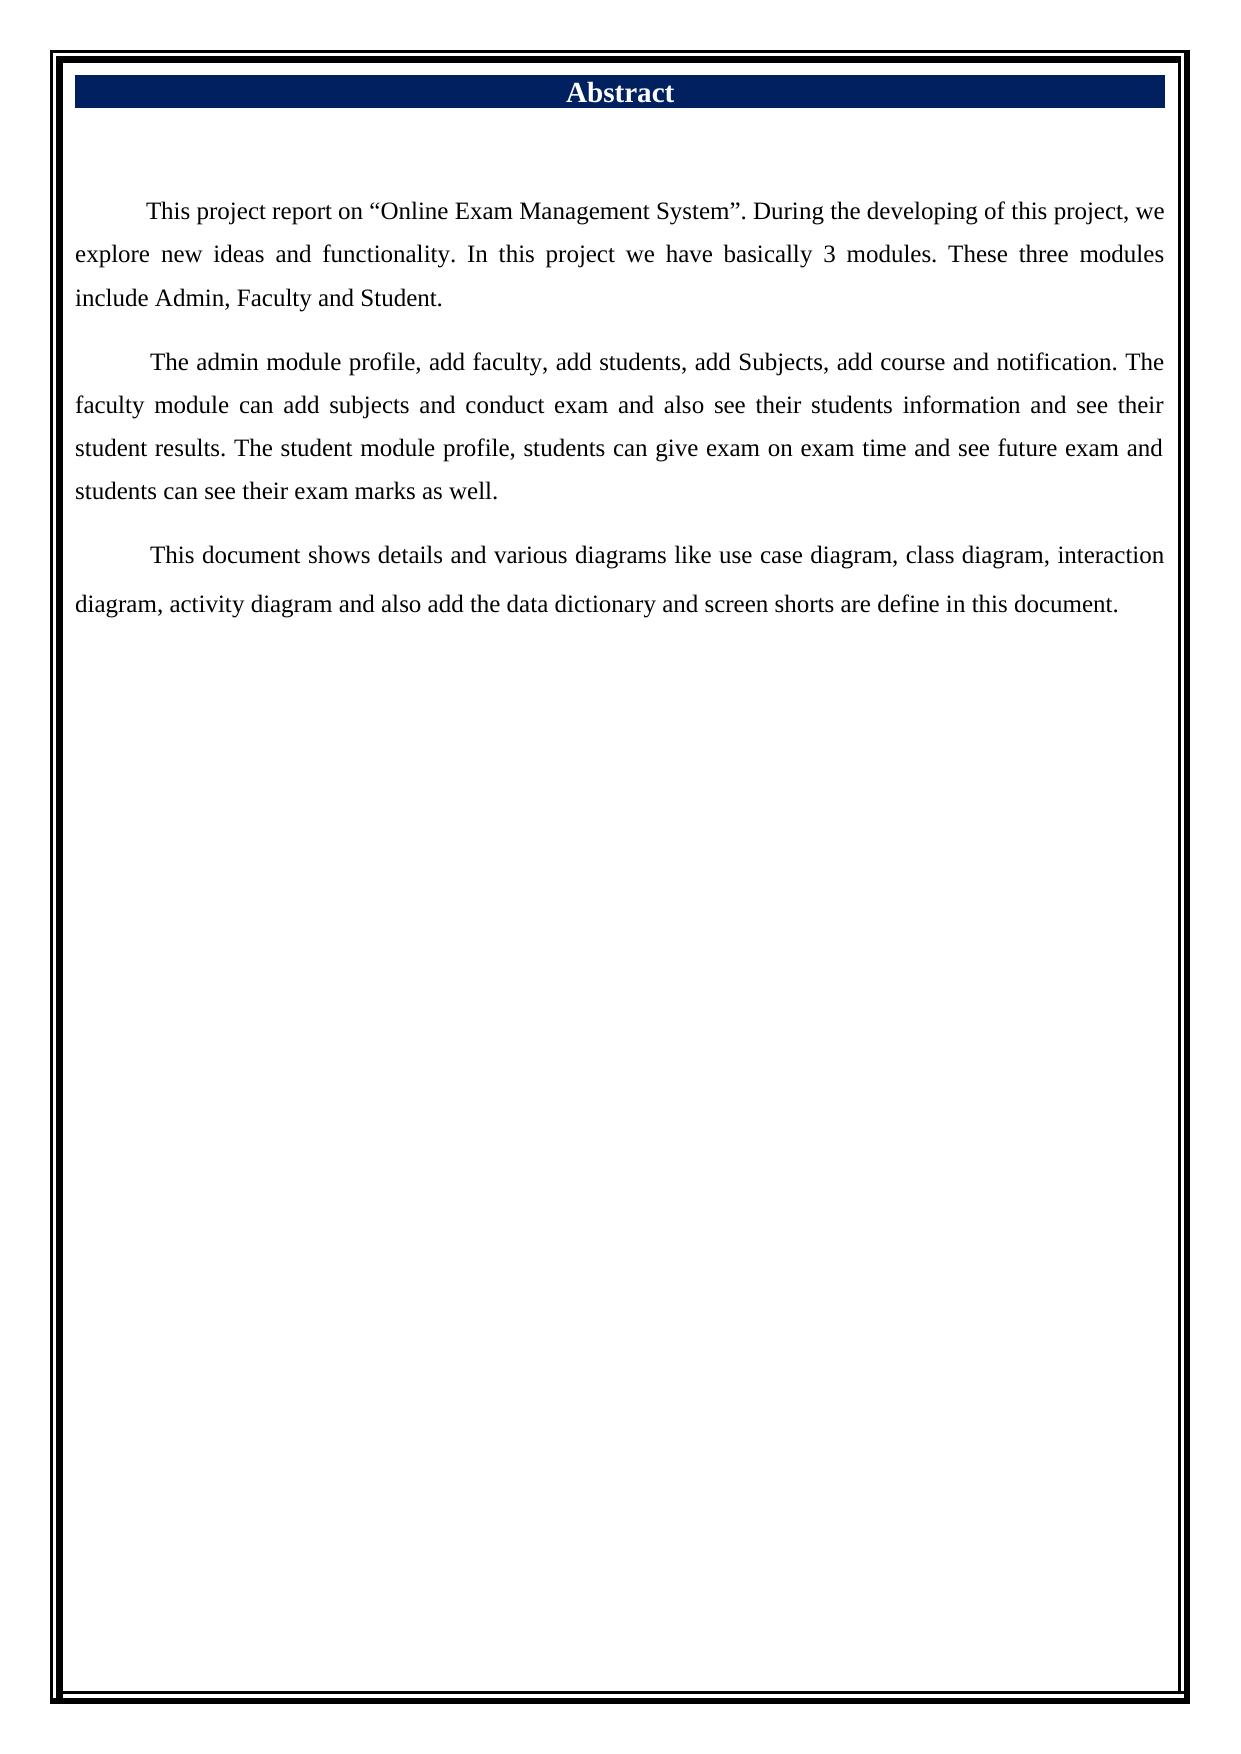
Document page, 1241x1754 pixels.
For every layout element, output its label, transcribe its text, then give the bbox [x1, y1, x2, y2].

text Abstract [75, 75, 1165, 108]
text This project report on “Online Exam Management System”. During the developing of this project, we explore new ideas and functionality. In this project we have basically 3 modules. These three modules include Admin, Faculty and Student. [75, 196, 1165, 311]
text The admin module profile, add faculty, add students, add Subjects, add course and notification. The faculty module can add subjects and conduct exam and also see their students information and see their student results. The student module profile, students can give exam on exam time and see future exam and students can see their exam marks as well. [75, 347, 1165, 505]
text This document shows details and various diagrams like use case diagram, class diagram, interaction diagram, activity diagram and also add the data dictionary and screen shorts are define in this document. [75, 540, 1165, 619]
